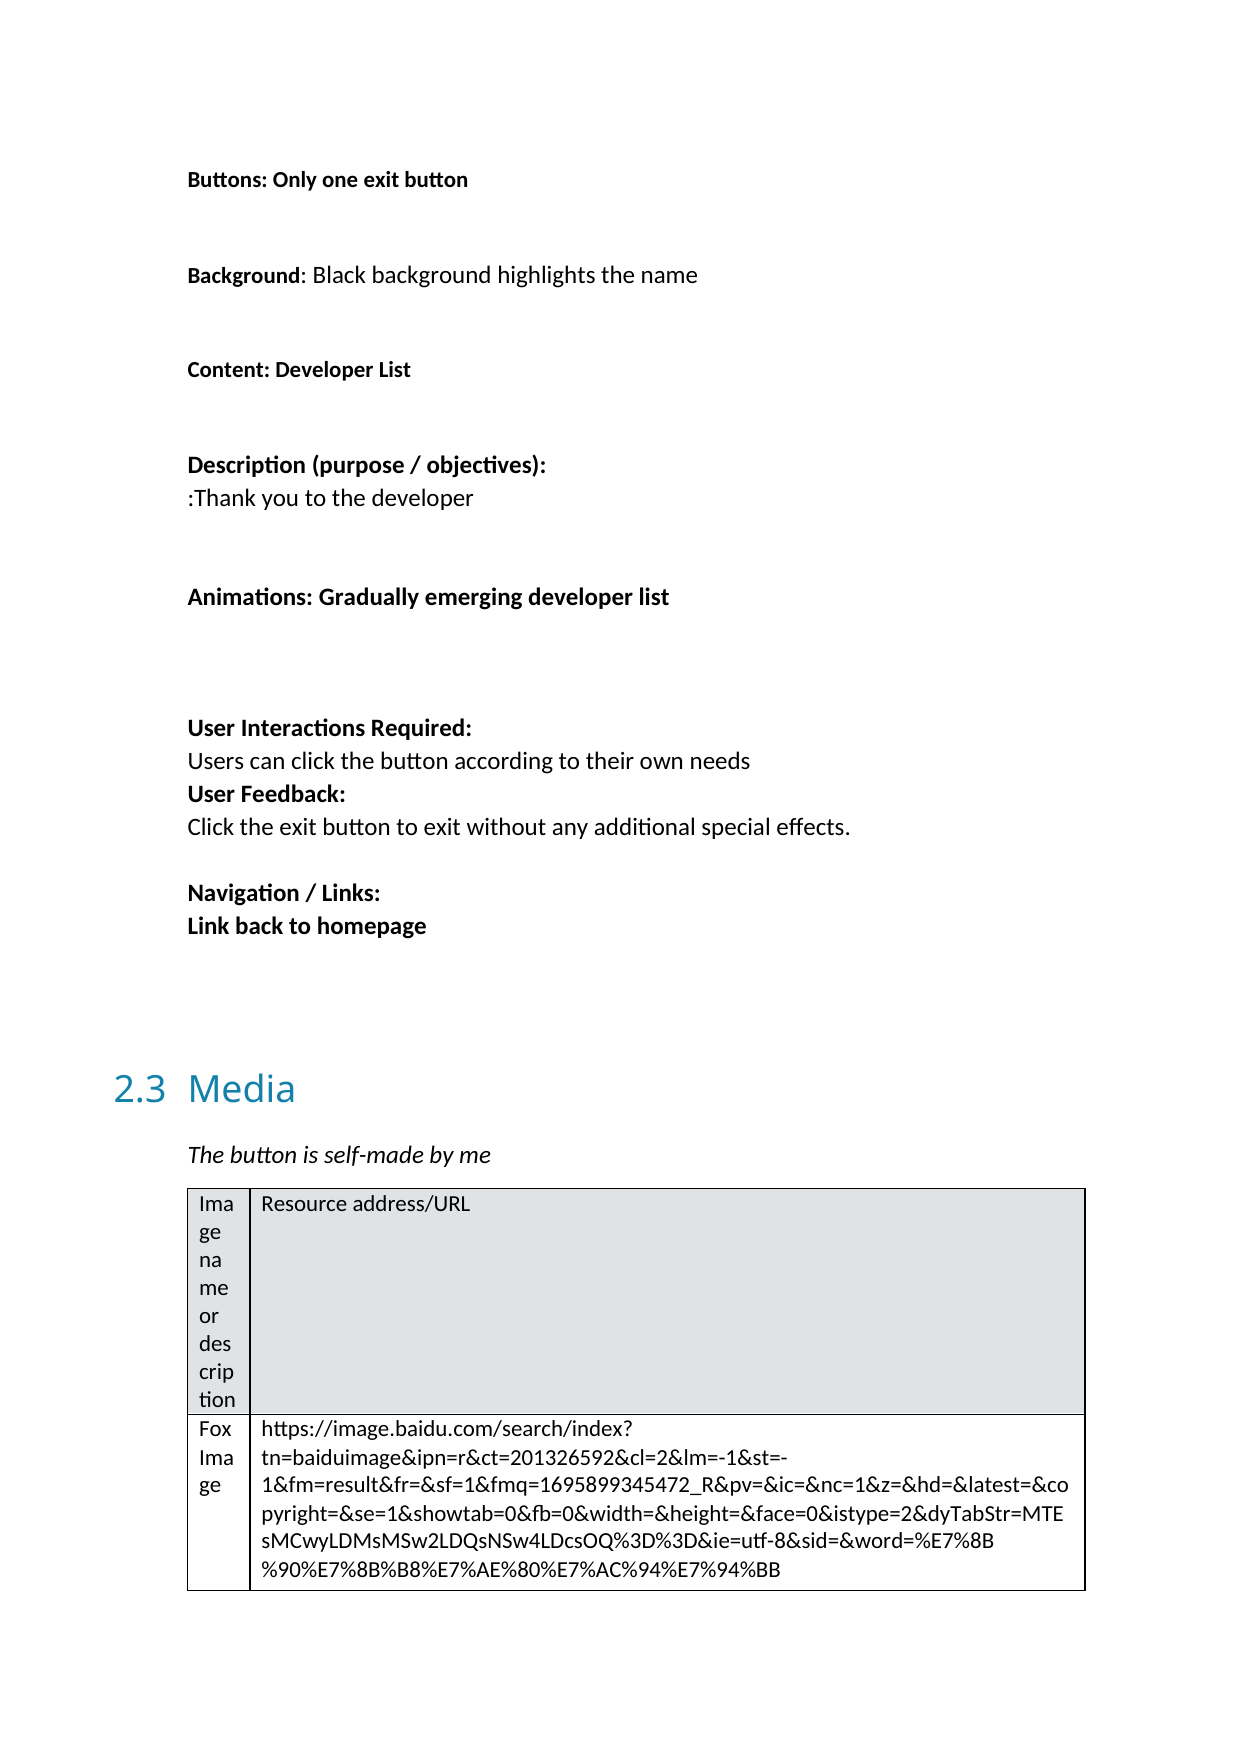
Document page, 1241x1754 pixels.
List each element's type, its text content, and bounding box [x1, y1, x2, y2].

text Background: Black background highlights the name [187, 259, 1079, 289]
text Description (purpose / objectives): [187, 449, 1079, 479]
text Users can click the button according to their own needs [187, 745, 1079, 776]
text Animations: Gradually emerging developer list [187, 581, 1079, 611]
text Link back to homepage [187, 910, 1079, 940]
text Navigation / Links: [187, 877, 1079, 907]
text User Interactions Required: [187, 712, 1079, 743]
text The button is self-made by me [187, 1139, 1079, 1169]
subtitle Media [113, 1063, 1079, 1114]
text Click the exit button to exit without any additional special effects. [187, 811, 1079, 842]
text User Feedback: [187, 778, 1079, 809]
table_header Image name or description [188, 1189, 249, 1413]
text :Thank you to the developer [187, 482, 1079, 512]
text Content: Developer List [187, 355, 1079, 383]
table_header Resource address/URL [251, 1189, 1084, 1413]
text Buttons: Only one exit button [187, 165, 1079, 193]
table_cell Fox Image [188, 1415, 249, 1589]
table_cell https://image.baidu.com/search/index?tn=baiduimage&ipn=r&ct=201326592&cl=2&lm=-1&st=-1&fm=result&fr=&sf=1&fmq=1695899345472_R&pv=&ic=&nc=1&z=&hd=&latest=&copyright=&se=1&showtab=0&fb=0&width=&height=&face=0&istype=2&dyTabStr=MTEsMCwyLDMsMSw2LDQsNSw4LDcsOQ%3D%3D&ie=utf-8&sid=&word=%E7%8B%90%E7%8B%B8%E7%AE%80%E7%AC%94%E7%94%BB [251, 1415, 1084, 1589]
